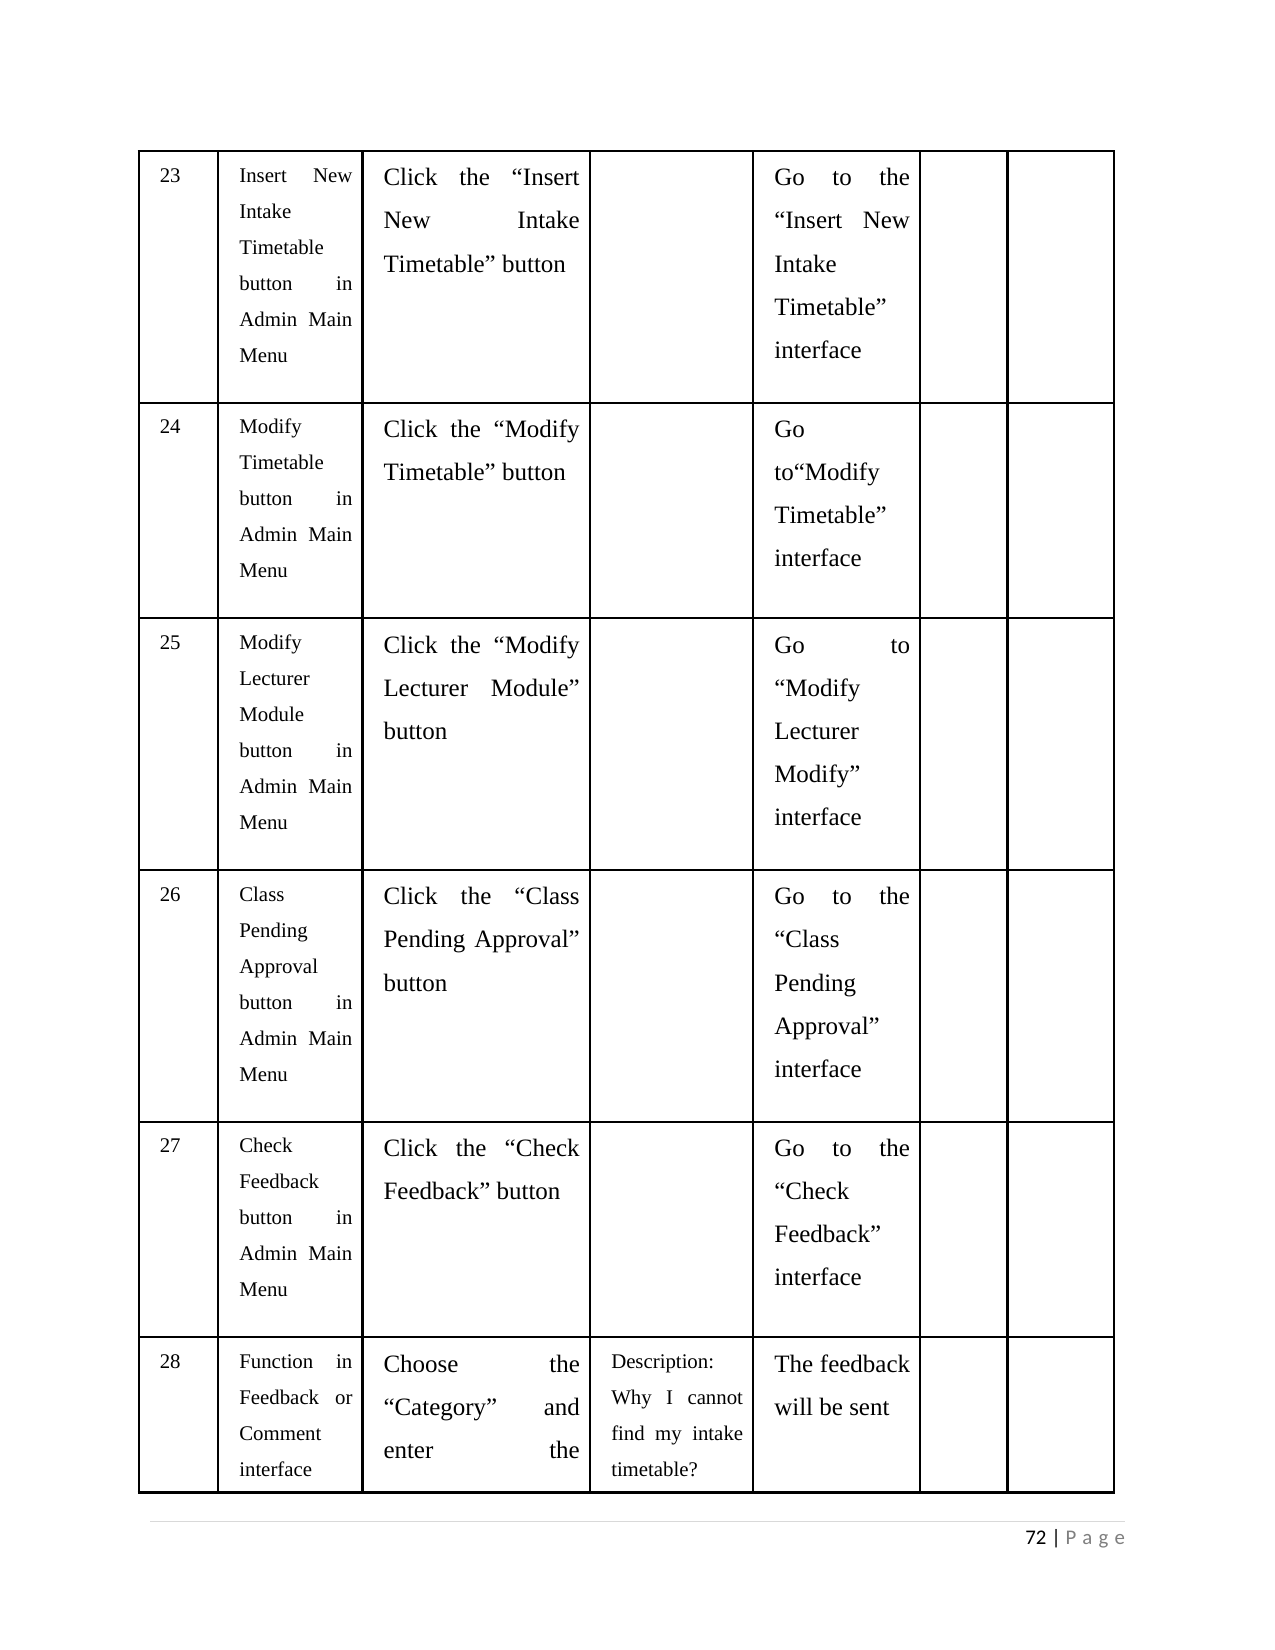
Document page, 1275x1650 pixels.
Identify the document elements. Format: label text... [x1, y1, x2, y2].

table_cell [1009, 1338, 1113, 1491]
table_cell 23 [140, 152, 217, 402]
table_cell Class Pending Approval button in Admin Main Menu [219, 871, 361, 1121]
table_cell Go to “Modify Lecturer Modify” interface [754, 619, 919, 869]
table_cell [921, 1338, 1006, 1491]
table_cell Click the “Modify Lecturer Module” button [364, 619, 589, 869]
table_cell [591, 404, 752, 617]
table_cell [591, 152, 752, 402]
table_cell 27 [140, 1123, 217, 1336]
table_cell 26 [140, 871, 217, 1121]
table_cell [1009, 152, 1113, 402]
table_cell [1009, 1123, 1113, 1336]
table_cell Click the “Modify Timetable” button [364, 404, 589, 617]
table_cell [1009, 404, 1113, 617]
table_cell [591, 619, 752, 869]
table_cell Click the “Check Feedback” button [364, 1123, 589, 1336]
table_cell [591, 871, 752, 1121]
table_cell Modify Lecturer Module button in Admin Main Menu [219, 619, 361, 869]
table_cell 24 [140, 404, 217, 617]
table_cell [921, 619, 1006, 869]
table_cell Modify Timetable button in Admin Main Menu [219, 404, 361, 617]
table_cell Go to the “Class Pending Approval” interface [754, 871, 919, 1121]
table_cell [591, 1123, 752, 1336]
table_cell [219, 1338, 361, 1491]
table_cell [1009, 619, 1113, 869]
table_cell Go to“Modify Timetable” interface [754, 404, 919, 617]
table_cell Insert New Intake Timetable button in Admin Main Menu [219, 152, 361, 402]
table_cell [364, 1338, 589, 1491]
table_cell [921, 1123, 1006, 1336]
table_cell [921, 152, 1006, 402]
table_cell [1009, 871, 1113, 1121]
table_cell [921, 404, 1006, 617]
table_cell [754, 1338, 919, 1491]
table_cell [921, 871, 1006, 1121]
table_cell 25 [140, 619, 217, 869]
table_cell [591, 1338, 752, 1491]
table_cell Go to the “Insert New Intake Timetable” interface [754, 152, 919, 402]
table_cell 28 [140, 1338, 217, 1491]
table_cell Check Feedback button in Admin Main Menu [219, 1123, 361, 1336]
table_cell Click the “Class Pending Approval” button [364, 871, 589, 1121]
table_cell Click the “Insert New Intake Timetable” button [364, 152, 589, 402]
table_cell Go to the “Check Feedback” interface [754, 1123, 919, 1336]
